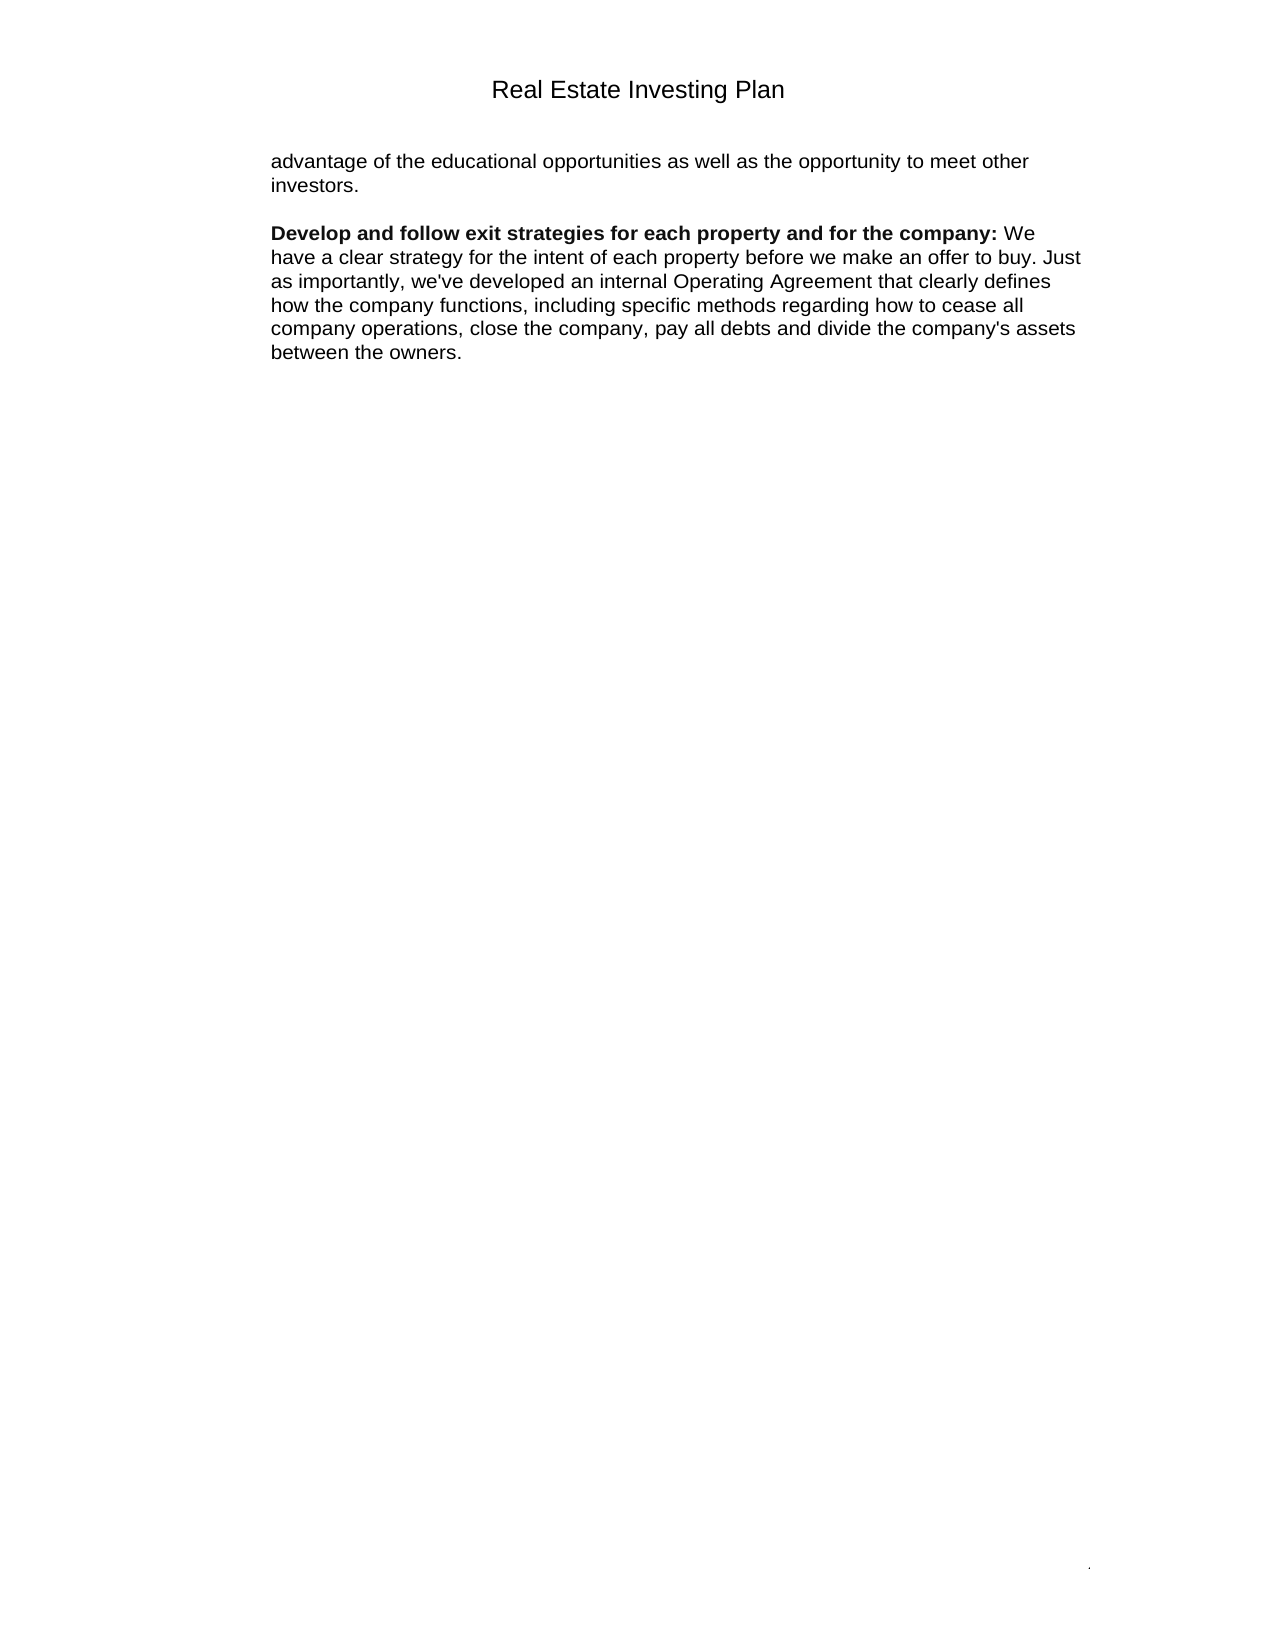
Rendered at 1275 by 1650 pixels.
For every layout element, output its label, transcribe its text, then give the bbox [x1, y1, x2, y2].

text advantage of the educational opportunities as well as the opportunity to meet other investors. [271, 150, 1041, 196]
text Develop and follow exit strategies for each property and for the company: We have a clear strategy for the intent of each property before we make an offer to buy. Just as importantly, we've developed an internal Operating Agreement that clearly defines how the company functions, including specific methods regarding how to cease all company operations, close the company, pay all debts and divide the company's assets between the owners. [271, 222, 1085, 364]
